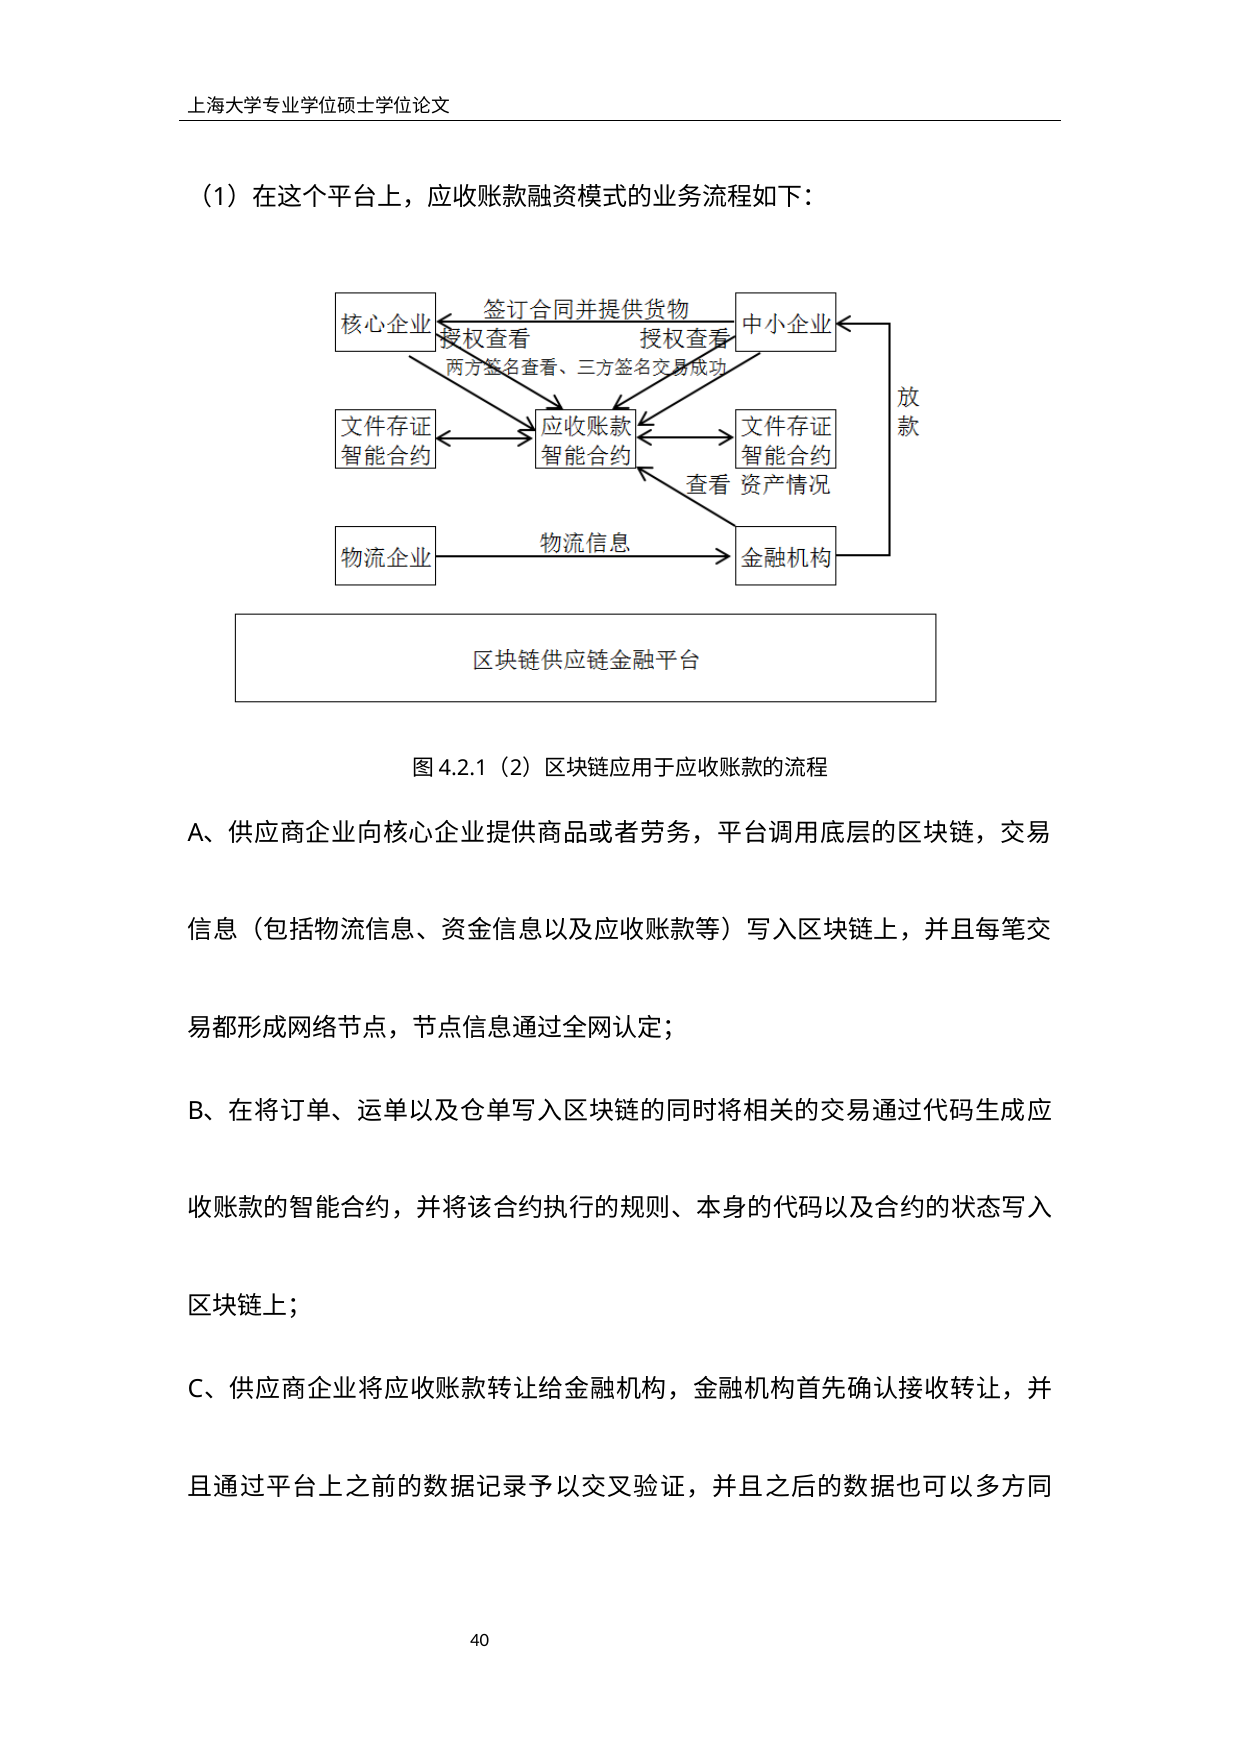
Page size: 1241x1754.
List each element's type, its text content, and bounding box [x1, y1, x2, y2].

list 在将订单、运单以及仓单写入区块链的同时将相关的交易通过代码生成应收账款的智能合约，并将该合约执行的规则、本身的代码以及合约的状态写入区块链上； [187, 1076, 1053, 1336]
list 供应商企业向核心企业提供商品或者劳务，平台调用底层的区块链，交易信息（包括物流信息、资金信息以及应收账款等）写入区块链上，并且每笔交易都形成网络节点，节点信息通过全网认定； [187, 798, 1053, 1058]
picture [213, 258, 950, 719]
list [187, 1354, 1053, 1517]
list 在这个平台上，应收账款融资模式的业务流程如下： [187, 162, 1053, 227]
list 图4.2.1（2）区块链应用于应收账款的流程 [187, 749, 1053, 782]
